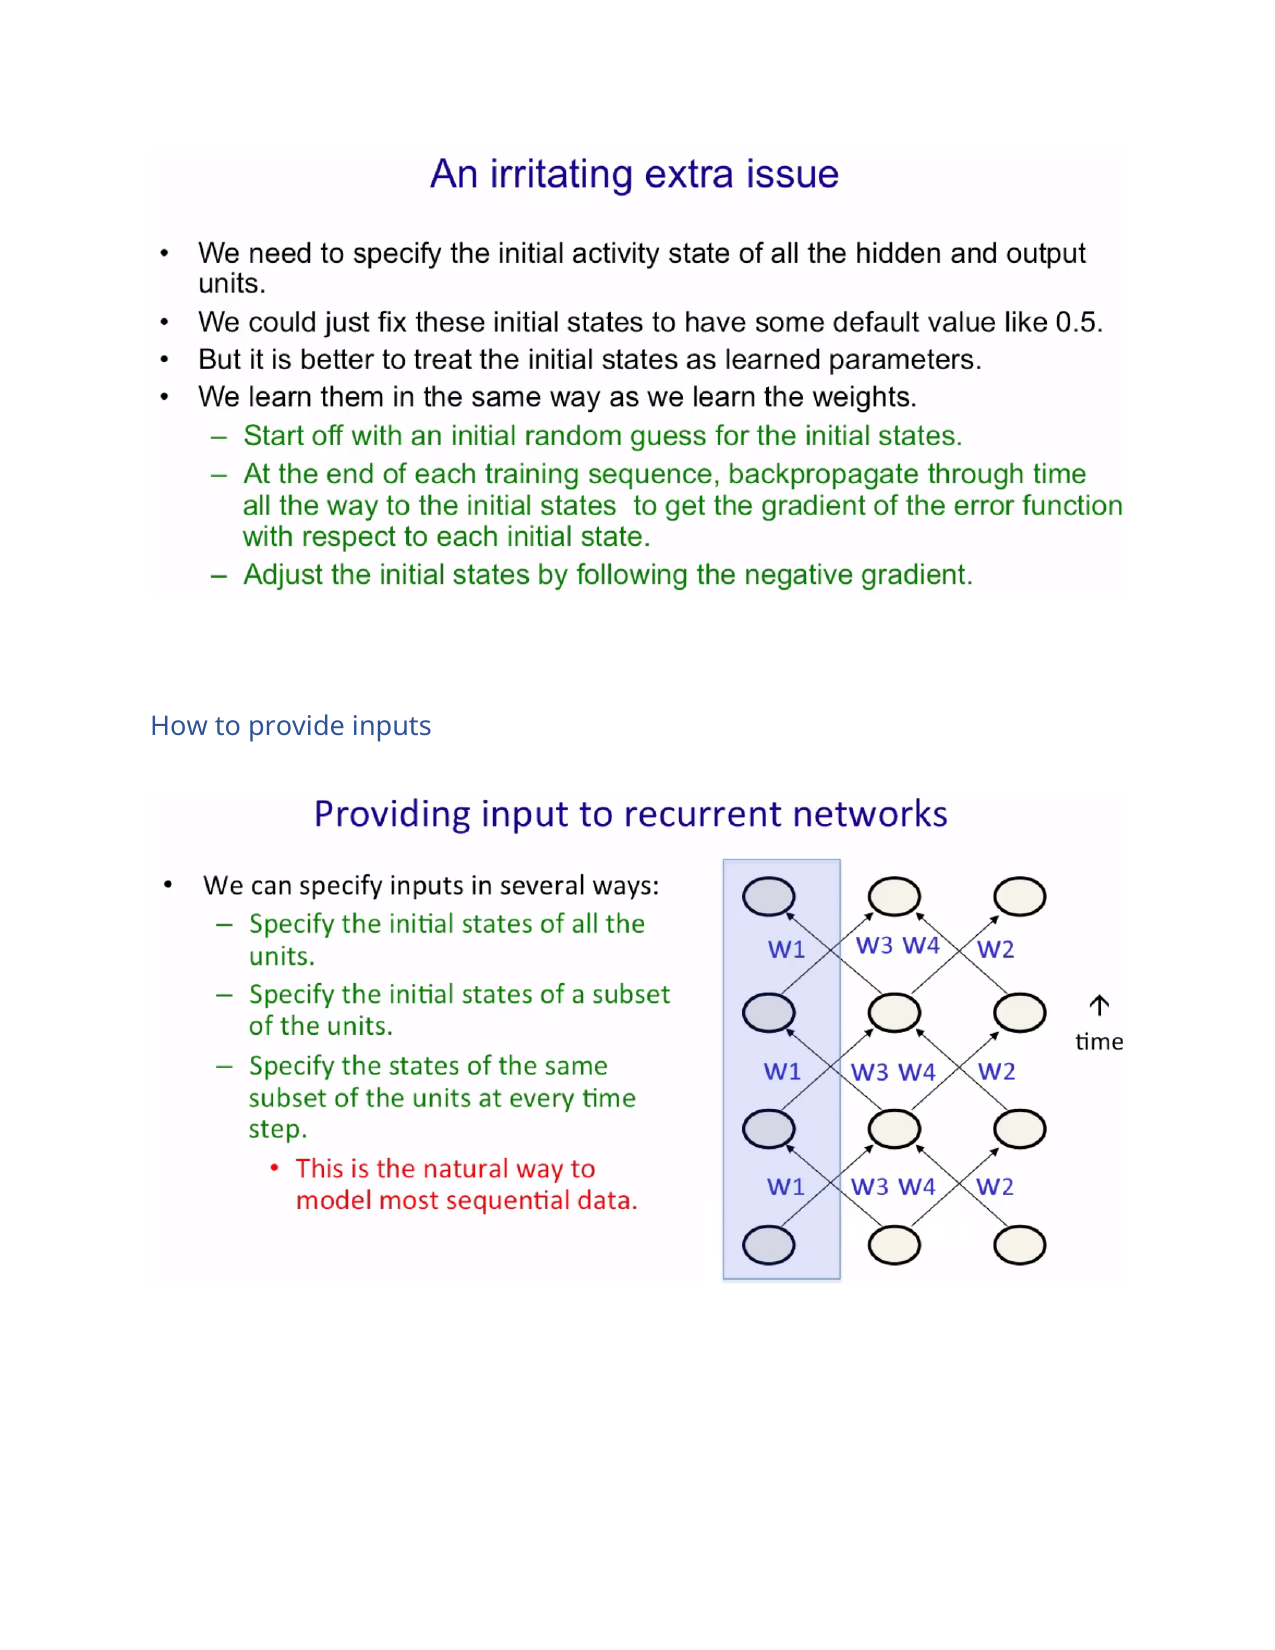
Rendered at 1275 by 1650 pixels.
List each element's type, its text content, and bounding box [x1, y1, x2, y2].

picture [150, 793, 1125, 1285]
subtitle How to provide inputs [150, 706, 1125, 743]
picture [150, 150, 1125, 594]
